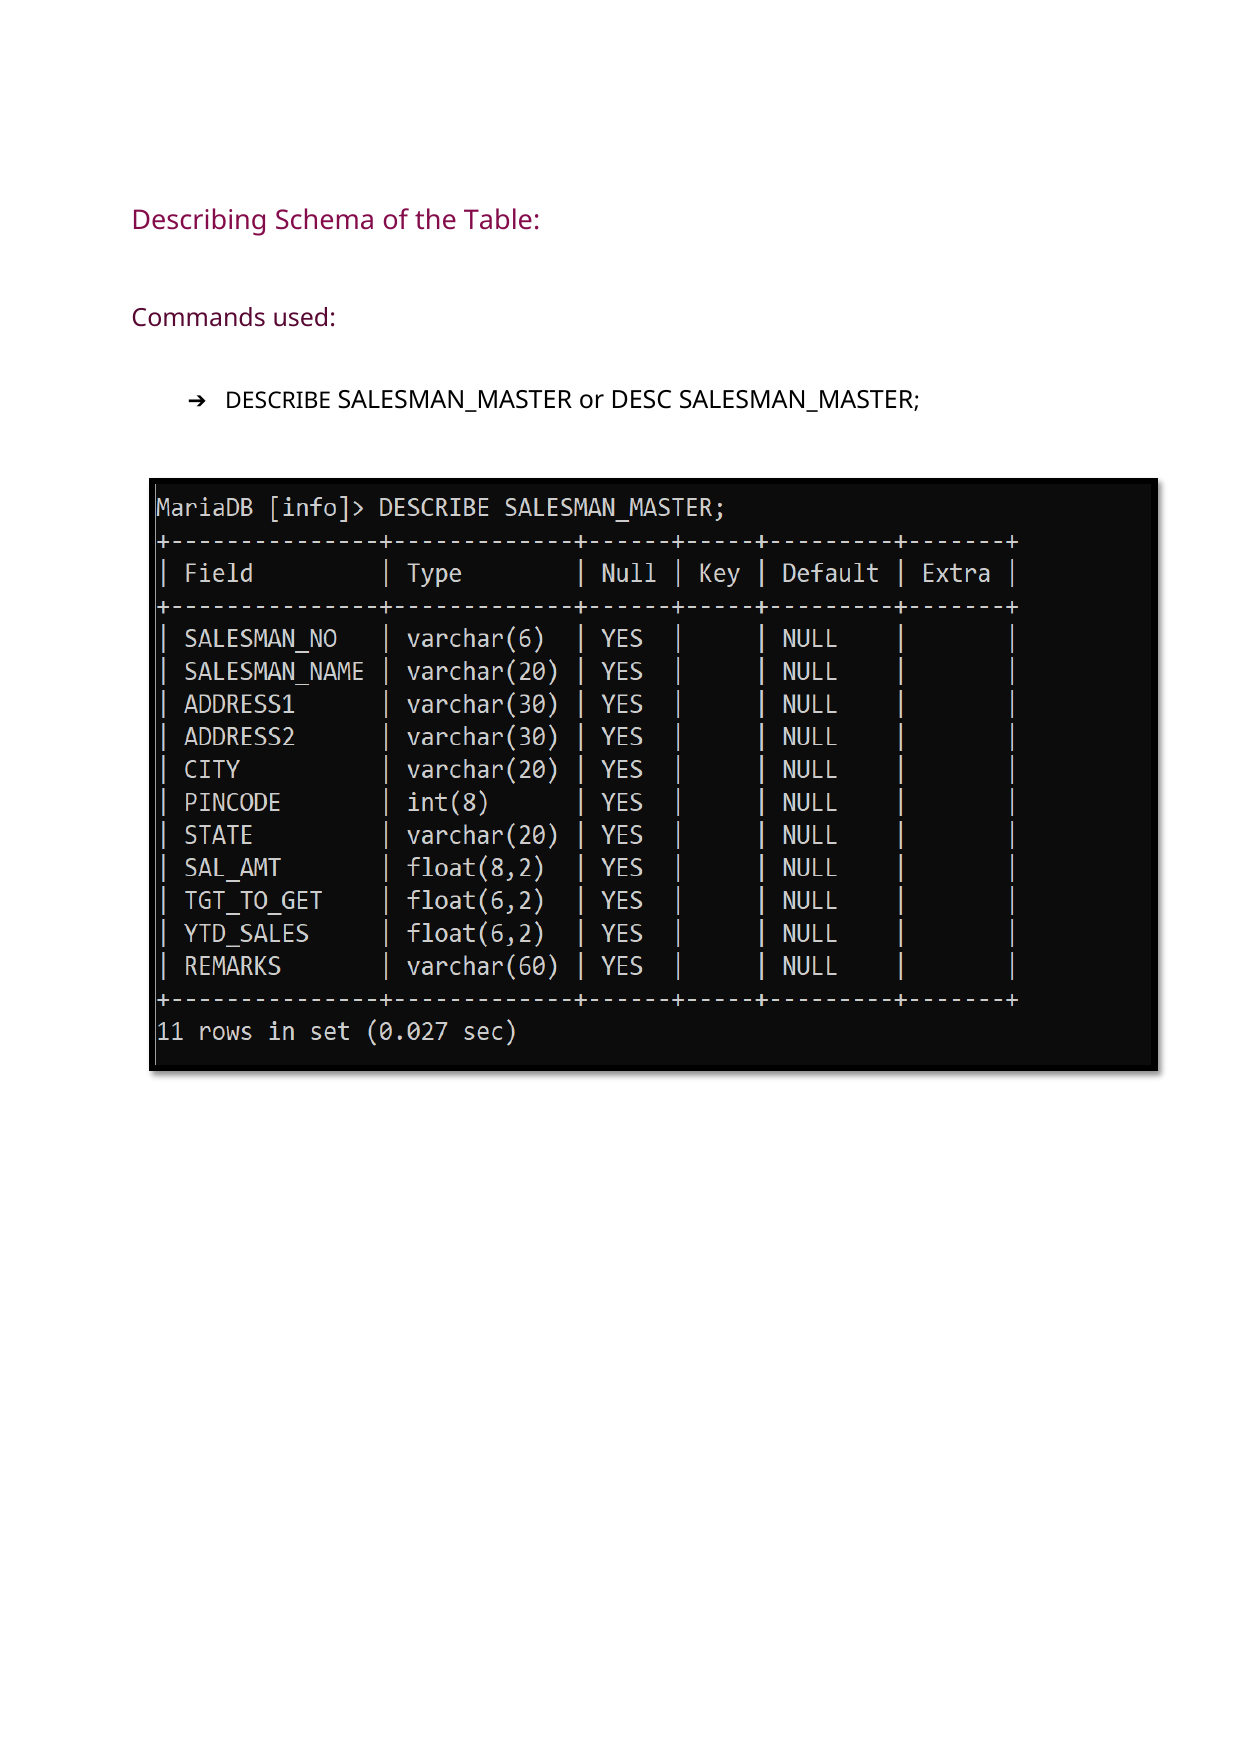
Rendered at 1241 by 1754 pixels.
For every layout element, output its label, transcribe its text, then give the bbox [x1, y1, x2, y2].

subtitle Describing Schema of the Table: [131, 201, 1201, 238]
list DESCRIBE SALESMAN_MASTER or DESC SALESMAN_MASTER; [187, 382, 1201, 416]
picture [145, 476, 1169, 1083]
subtitle Commands used: [131, 299, 1201, 333]
